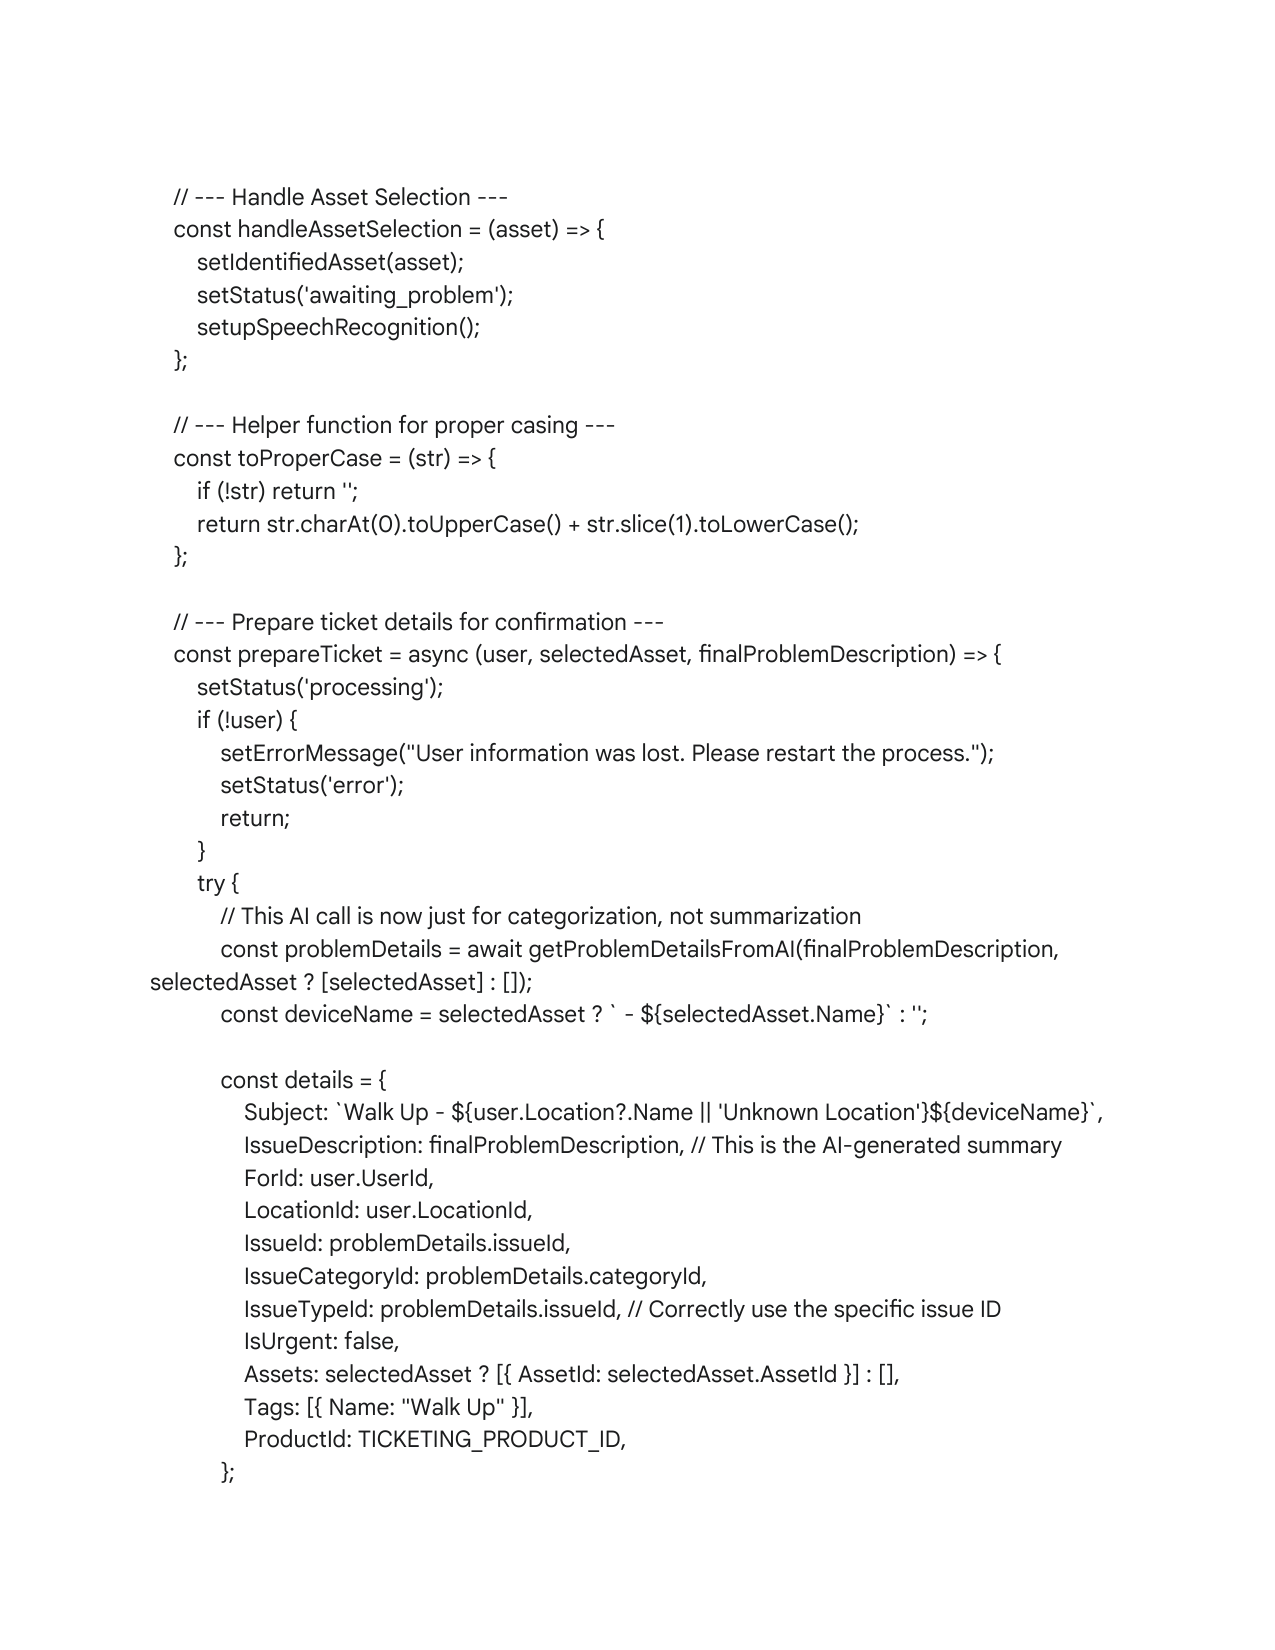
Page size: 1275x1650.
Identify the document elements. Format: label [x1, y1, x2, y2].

text [150, 150, 1125, 1487]
